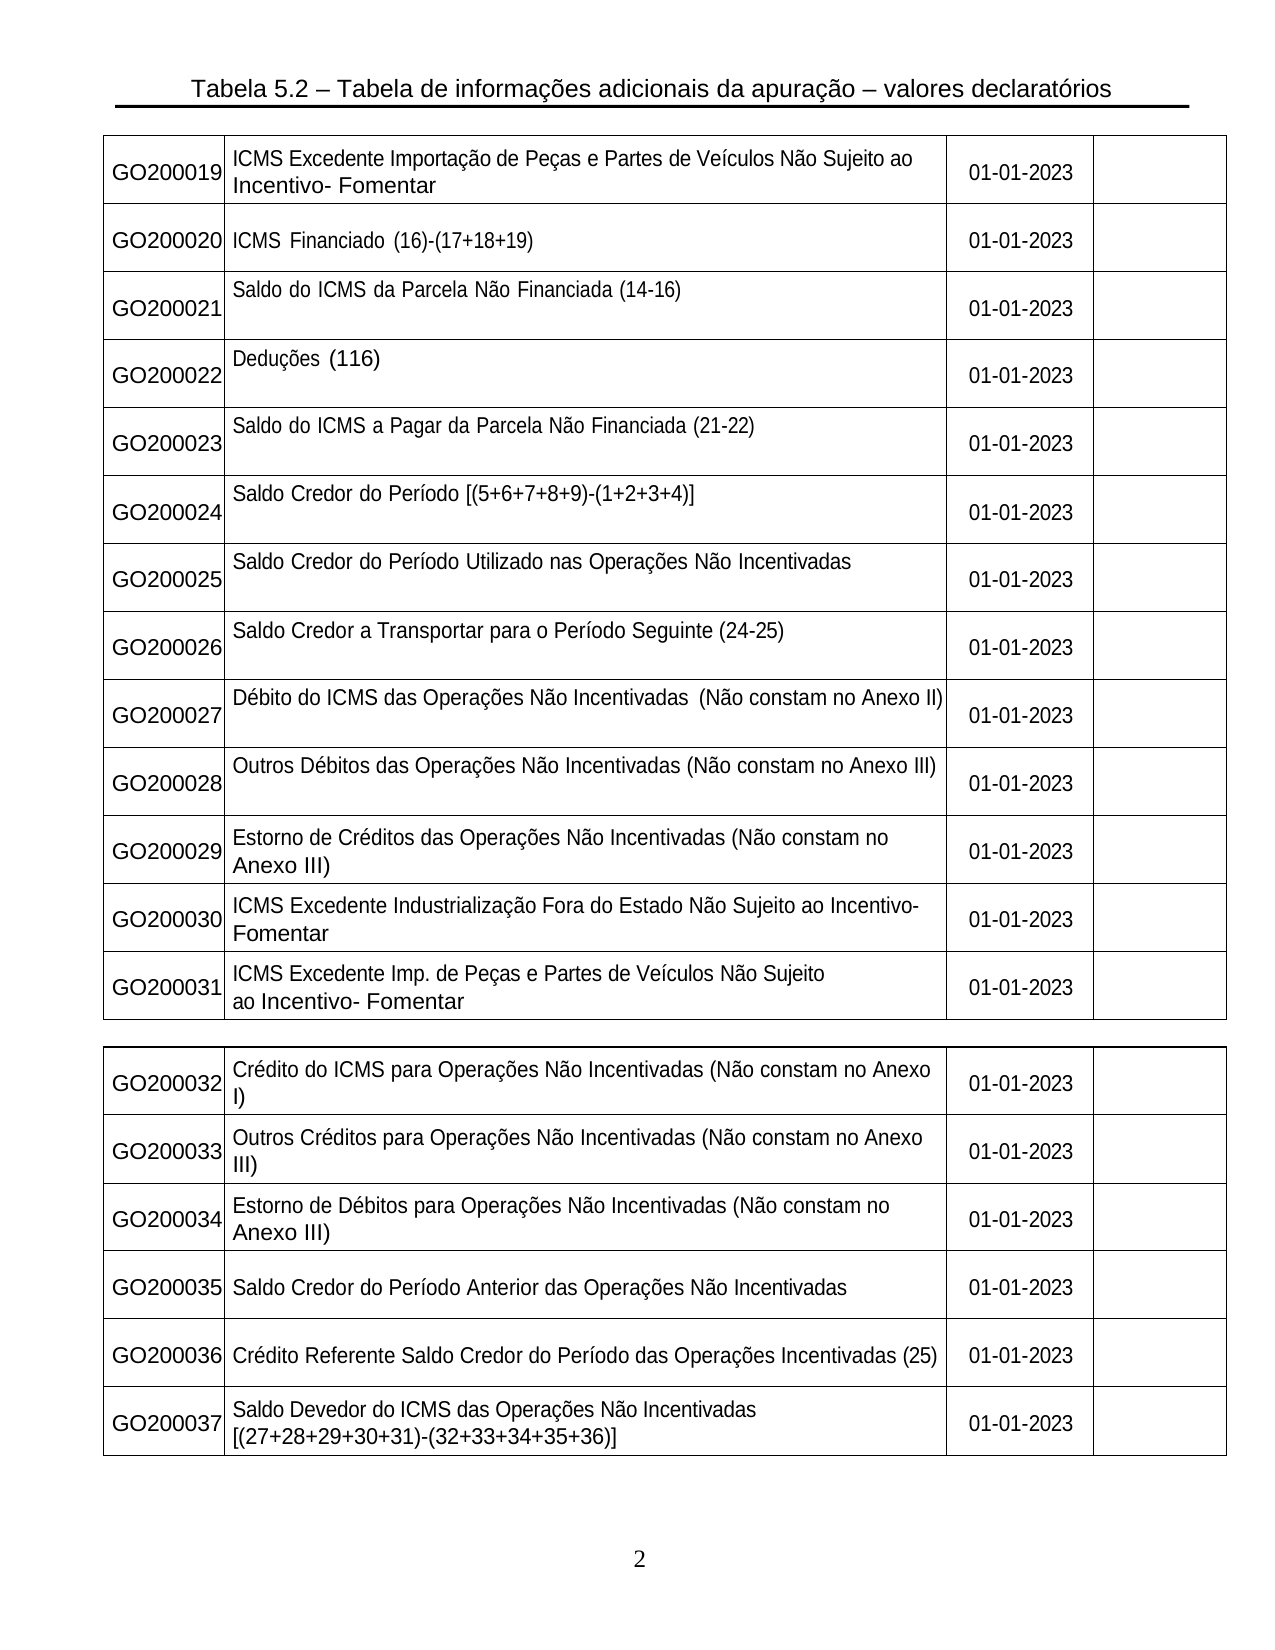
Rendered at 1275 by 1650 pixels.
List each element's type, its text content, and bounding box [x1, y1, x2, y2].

table_cell [1094, 340, 1226, 407]
table_cell GO200019 [104, 136, 224, 203]
table_cell GO200027 [104, 680, 224, 747]
table_cell 01-01-2023 [947, 476, 1093, 543]
table_cell ICMS Excedente Industrialização Fora do Estado Não Sujeito ao Incentivo- Fomentar [225, 884, 946, 951]
table_cell 01-01-2023 [947, 408, 1093, 475]
table_header 01-01-2023 [947, 1048, 1093, 1114]
table_cell 01-01-2023 [947, 340, 1093, 407]
table_cell ICMS Financiado (16)-(17+18+19) [225, 204, 946, 271]
table_cell GO200026 [104, 612, 224, 679]
table_cell 01-01-2023 [947, 884, 1093, 951]
table_cell Saldo do ICMS a Pagar da Parcela Não Financiada (21-22) [225, 408, 946, 475]
table_cell 01-01-2023 [947, 136, 1093, 203]
table_cell 01-01-2023 [947, 952, 1093, 1019]
table_cell [1094, 884, 1226, 951]
table_cell Saldo Devedor do ICMS das Operações Não Incentivadas [(27+28+29+30+31)-(32+33+34+35+36)] [225, 1387, 946, 1454]
table_cell Estorno de Créditos das Operações Não Incentivadas (Não constam no Anexo III) [225, 816, 946, 883]
table_cell Outros Débitos das Operações Não Incentivadas (Não constam no Anexo III) [225, 748, 946, 815]
table_cell GO200025 [104, 544, 224, 611]
table_cell GO200033 [104, 1115, 224, 1182]
table_header Crédito do ICMS para Operações Não Incentivadas (Não constam no Anexo I) [225, 1048, 946, 1114]
table_cell 01-01-2023 [947, 1251, 1093, 1318]
table_cell Débito do ICMS das Operações Não Incentivadas (Não constam no Anexo II) [225, 680, 946, 747]
table_cell Saldo Credor do Período Utilizado nas Operações Não Incentivadas [225, 544, 946, 611]
table_cell 01-01-2023 [947, 544, 1093, 611]
table_cell Outros Créditos para Operações Não Incentivadas (Não constam no Anexo III) [225, 1115, 946, 1182]
table_cell GO200021 [104, 272, 224, 339]
table_cell GO200028 [104, 748, 224, 815]
table_cell 01-01-2023 [947, 1115, 1093, 1182]
table_cell [1094, 272, 1226, 339]
table_cell Saldo Credor do Período Anterior das Operações Não Incentivadas [225, 1251, 946, 1318]
table_cell GO200034 [104, 1184, 224, 1250]
table_cell [1094, 1387, 1226, 1454]
table_cell [1094, 544, 1226, 611]
table_cell Saldo do ICMS da Parcela Não Financiada (14-16) [225, 272, 946, 339]
table_cell ICMS Excedente Importação de Peças e Partes de Veículos Não Sujeito ao Incentivo- Fomentar [225, 136, 946, 203]
table_cell [1094, 408, 1226, 475]
table_cell GO200030 [104, 884, 224, 951]
table_cell 01-01-2023 [947, 204, 1093, 271]
table_cell GO200023 [104, 408, 224, 475]
table_cell [1094, 204, 1226, 271]
table_cell GO200020 [104, 204, 224, 271]
table_cell [1094, 680, 1226, 747]
table_cell GO200035 [104, 1251, 224, 1318]
table_cell Estorno de Débitos para Operações Não Incentivadas (Não constam no Anexo III) [225, 1184, 946, 1250]
table_cell 01-01-2023 [947, 816, 1093, 883]
table_cell 01-01-2023 [947, 612, 1093, 679]
table_cell [1094, 1319, 1226, 1386]
table_cell [1094, 748, 1226, 815]
table_cell GO200022 [104, 340, 224, 407]
table_cell Saldo Credor do Período [(5+6+7+8+9)-(1+2+3+4)] [225, 476, 946, 543]
table_cell [1094, 816, 1226, 883]
table_cell Crédito Referente Saldo Credor do Período das Operações Incentivadas (25) [225, 1319, 946, 1386]
table_cell ICMS Excedente Imp. de Peças e Partes de Veículos Não Sujeito ao Incentivo- Fomentar [225, 952, 946, 1019]
table_cell GO200031 [104, 952, 224, 1019]
table_cell GO200024 [104, 476, 224, 543]
table_cell [1094, 136, 1226, 203]
table_cell 01-01-2023 [947, 680, 1093, 747]
table_header GO200032 [104, 1048, 224, 1114]
table_cell 01-01-2023 [947, 1184, 1093, 1250]
table_cell GO200036 [104, 1319, 224, 1386]
table_cell GO200029 [104, 816, 224, 883]
table_cell 01-01-2023 [947, 748, 1093, 815]
table_cell [1094, 612, 1226, 679]
table_cell GO200037 [104, 1387, 224, 1454]
table_header [1094, 1048, 1226, 1114]
table_cell [1094, 1115, 1226, 1182]
table_cell Deduções (116) [225, 340, 946, 407]
table_cell [1094, 476, 1226, 543]
table_cell [1094, 1184, 1226, 1250]
table_cell [1094, 952, 1226, 1019]
table_cell 01-01-2023 [947, 1387, 1093, 1454]
table_cell 01-01-2023 [947, 1319, 1093, 1386]
table_cell [1094, 1251, 1226, 1318]
table_cell Saldo Credor a Transportar para o Período Seguinte (24-25) [225, 612, 946, 679]
table_cell 01-01-2023 [947, 272, 1093, 339]
